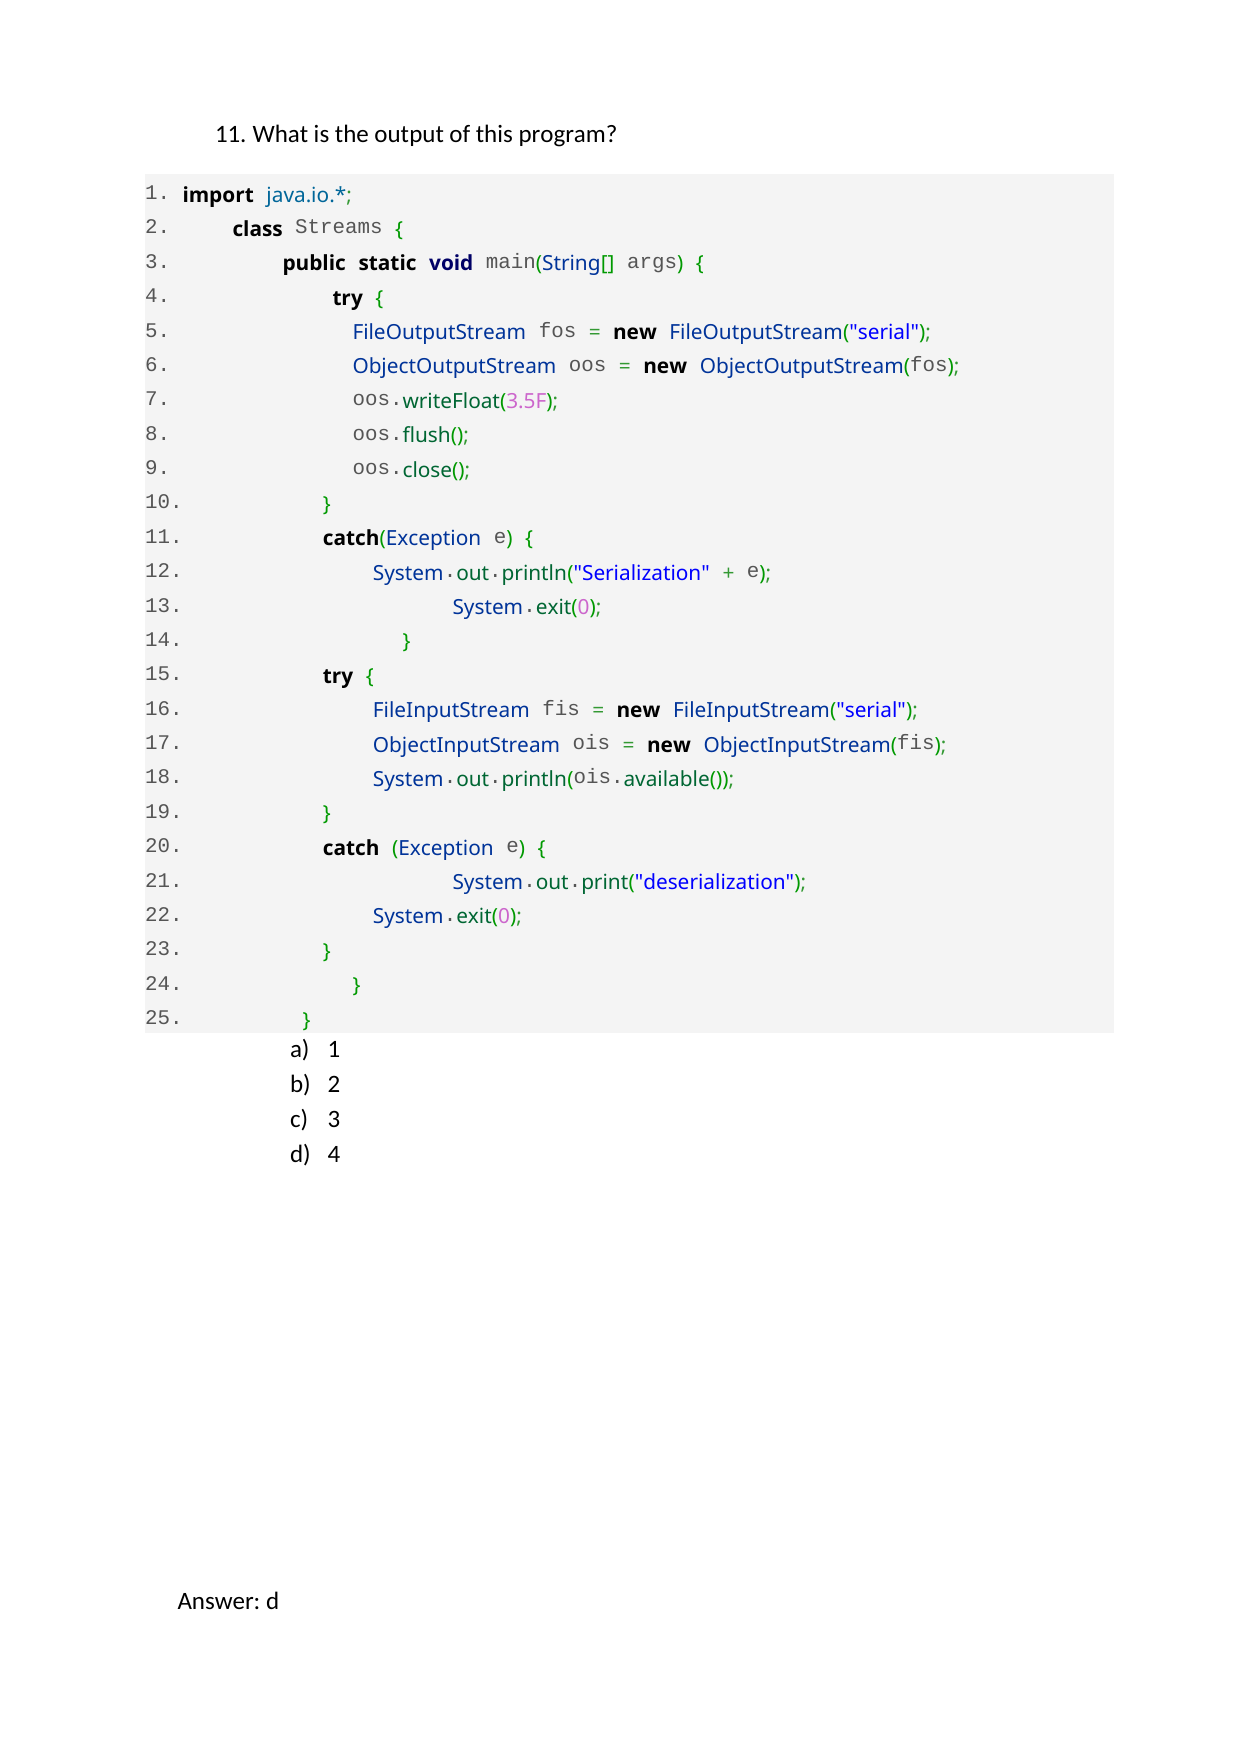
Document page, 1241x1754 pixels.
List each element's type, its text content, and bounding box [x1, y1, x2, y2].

list try { [145, 655, 1114, 689]
list catch (Exception e) { [145, 827, 1114, 861]
list catch(Exception e) { [145, 518, 1114, 552]
list 3 [290, 1103, 1152, 1134]
list oos.close(); [145, 449, 1114, 483]
list } [145, 930, 1114, 964]
list try { [145, 277, 1114, 311]
list } [145, 999, 1114, 1033]
list System.out.println("Serialization" + e); [145, 552, 1114, 586]
list 1 [290, 1033, 1152, 1064]
list } [145, 483, 1114, 518]
text Answer: d [177, 1585, 1152, 1616]
list import java.io.*; [145, 174, 1114, 208]
list public static void main(String[] args) { [145, 243, 1114, 277]
list } [145, 964, 1114, 999]
list oos.writeFloat(3.5F); [145, 380, 1114, 414]
list 4 [290, 1138, 1152, 1169]
list } [145, 793, 1114, 827]
list System.out.println(ois.available()); [145, 758, 1114, 793]
list FileInputStream fis = new FileInputStream("serial"); [145, 689, 1114, 724]
list ObjectOutputStream oos = new ObjectOutputStream(fos); [145, 346, 1114, 380]
list 2 [290, 1068, 1152, 1099]
list ObjectInputStream ois = new ObjectInputStream(fis); [145, 724, 1114, 758]
list System.exit(0); [145, 586, 1114, 621]
list } [145, 621, 1114, 655]
list What is the output of this program? [215, 118, 1152, 149]
list System.out.print("deserialization"); [145, 861, 1114, 896]
list System.exit(0); [145, 896, 1114, 930]
list FileOutputStream fos = new FileOutputStream("serial"); [145, 311, 1114, 346]
list oos.flush(); [145, 414, 1114, 449]
list class Streams { [145, 208, 1114, 243]
